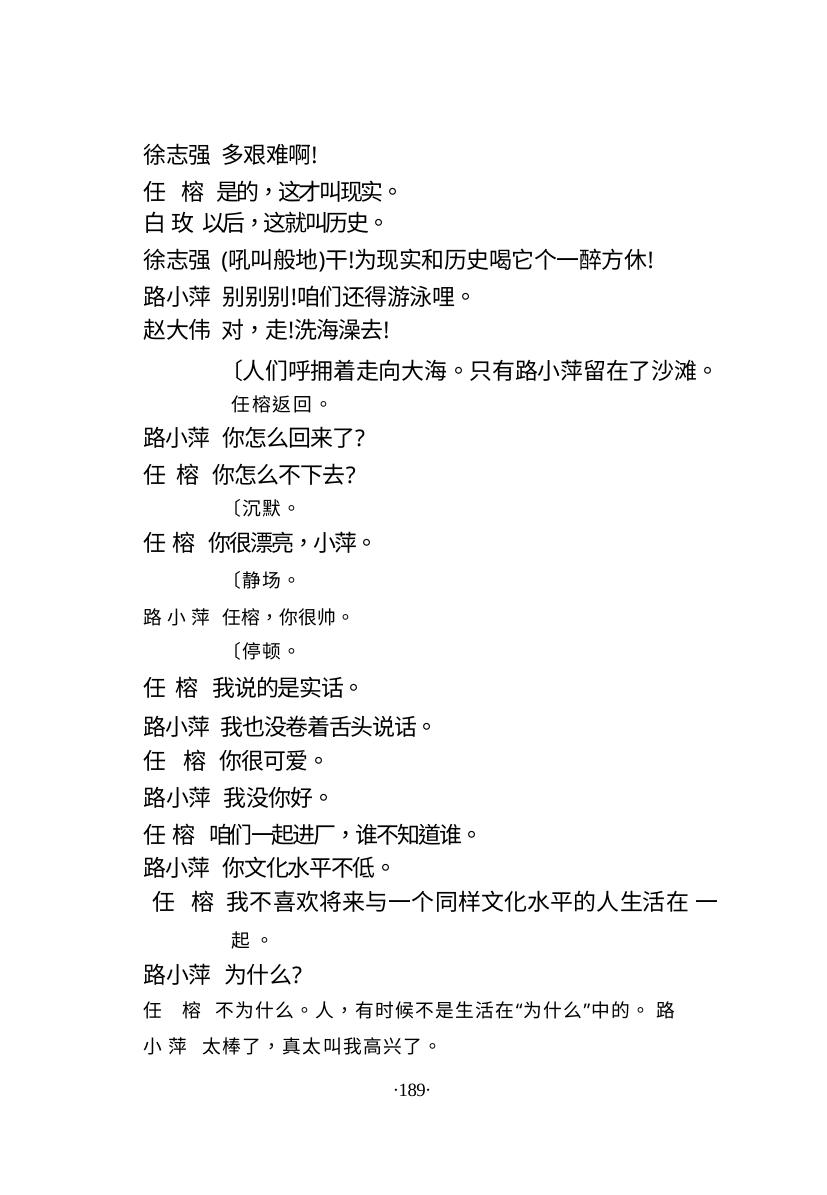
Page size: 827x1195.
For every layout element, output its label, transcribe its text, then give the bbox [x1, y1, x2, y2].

text 任 榕 你很漂亮，小萍。 〔静场。 [144, 527, 390, 592]
text 任 榕 你怎么不下去? 〔沉默。 [144, 459, 371, 521]
text 路 小 萍 任榕，你很帅。 〔停顿。 [144, 604, 363, 664]
text 任 榕 我说的是实话。 [144, 673, 721, 702]
text 路小萍 我没你好。 [144, 783, 721, 812]
text 〔人们呼拥着走向大海。只有路小萍留在了沙滩。 任榕返回。 [220, 354, 721, 417]
text 任 榕 咱们一起进厂，谁不知道谁。 路小萍 你文化水平不低。 [144, 819, 496, 883]
text 任 榕 不为什么。人，有时候不是生活在“为什么”中的。 路 小 萍 太棒了，真太叫我高兴了。 [144, 998, 693, 1059]
text 徐志强 (吼叫般地)干!为现实和历史喝它个一醉方休! [144, 245, 721, 274]
text 路小萍 为什么? [144, 960, 721, 989]
text 任 榕 我不喜欢将来与一个同样文化水平的人生活在 一 [124, 886, 718, 917]
text 任 榕 是的，这才叫现实。 白 玫 以后，这就叫历史。 [144, 176, 408, 238]
text 路小萍 你怎么回来了? [144, 424, 721, 453]
text 徐志强 多艰难啊! [144, 140, 721, 170]
text 路小萍 我也没卷着舌头说话。 任 榕 你很可爱。 [144, 711, 441, 776]
text 起 。 [231, 927, 721, 952]
text 路小萍 别别别!咱们还得游泳哩。 赵大伟 对，走!洗海澡去! [144, 281, 486, 345]
